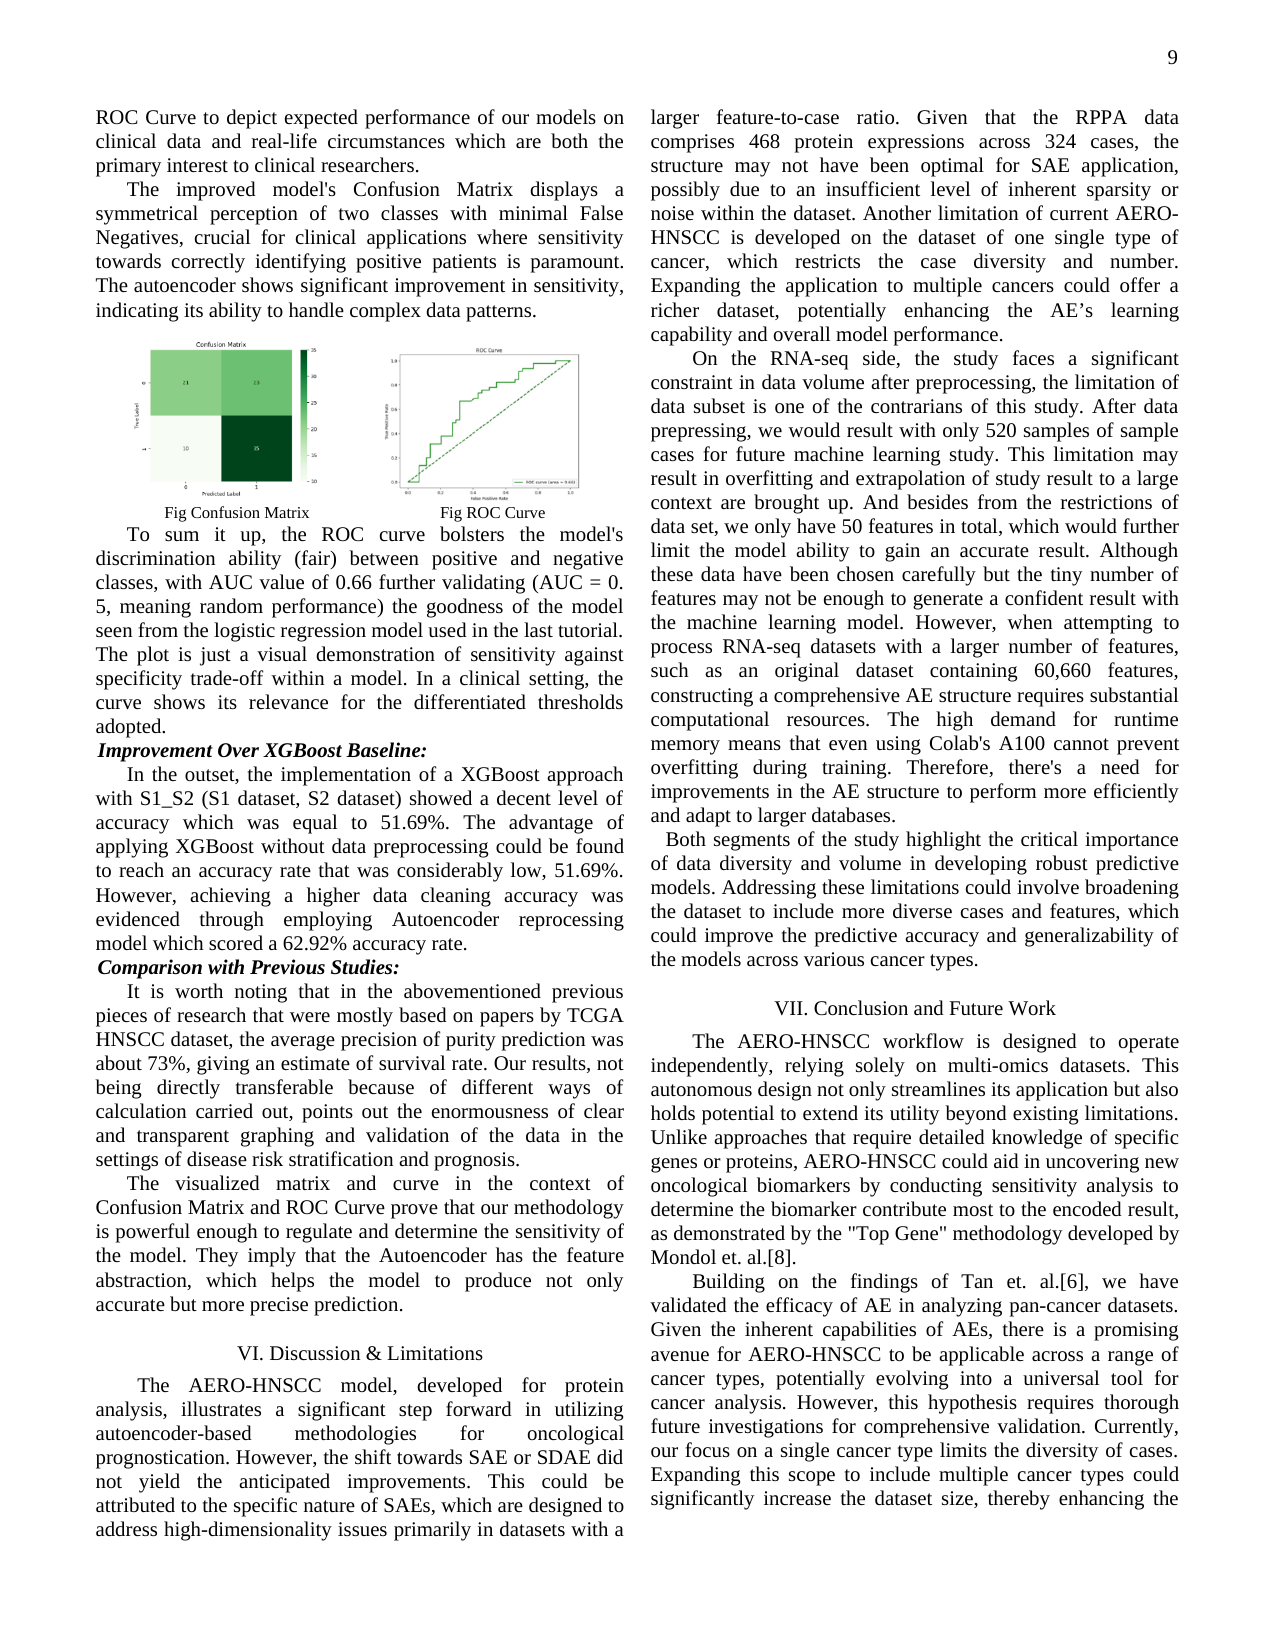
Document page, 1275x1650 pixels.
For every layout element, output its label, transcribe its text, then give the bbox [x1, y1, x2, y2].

text Comparison with Previous Studies: [97, 955, 624, 979]
text Both segments of the study highlight the critical importance of data diversity and volume in developing robust predictive models. Addressing these limitations could involve broadening the dataset to include more diverse cases and features, which could improve the predictive accuracy and generalizability of the models across various cancer types. [650, 827, 1179, 971]
picture [382, 345, 581, 503]
text The improved model's Confusion Matrix displays a symmetrical perception of two classes with minimal False Negatives, crucial for clinical applications where sensitivity towards correctly identifying positive patients is paramount. The autoencoder shows significant improvement in sensitivity, indicating its ability to handle complex data patterns. [95, 177, 624, 322]
text On the RNA-seq side, the study faces a significant constraint in data volume after preprocessing, the limitation of data subset is one of the contrarians of this study. After data prepressing, we would result with only 520 samples of sample cases for future machine learning study. This limitation may result in overfitting and extrapolation of study result to a large context are brought up. And besides from the restrictions of data set, we only have 50 features in total, which would further limit the model ability to gain an accurate result. Although these data have been chosen carefully but the tiny number of features may not be enough to generate a confident result with the machine learning model. However, when attempting to process RNA-seq datasets with a larger number of features, such as an original dataset containing 60,660 features, constructing a comprehensive AE structure requires substantial computational resources. The high demand for runtime memory means that even using Colab's A100 cannot prevent overfitting during training. Therefore, there's a need for improvements in the AE structure to perform more efficiently and adapt to larger databases. [650, 346, 1179, 827]
text The AERO-HNSCC model, developed for protein analysis, illustrates a significant step forward in utilizing autoencoder-based methodologies for oncological prognostication. However, the shift towards SAE or SDAE did not yield the anticipated improvements. This could be attributed to the specific nature of SAEs, which are designed to address high-dimensionality issues primarily in datasets with a larger feature-to-case ratio. Given that the RPPA data comprises 468 protein expressions across 324 cases, the structure may not have been optimal for SAE application, possibly due to an insufficient level of inherent sparsity or noise within the dataset. Another limitation of current AERO-HNSCC is developed on the dataset of one single type of cancer, which restricts the case diversity and number. Expanding the application to multiple cancers could offer a richer dataset, potentially enhancing the AE’s learning capability and overall model performance. [95, 1373, 624, 1541]
text VI. Discussion & Limitations [95, 1341, 624, 1365]
text VII. Conclusion and Future Work [650, 996, 1179, 1020]
text Fig Confusion Matrix Fig ROC Curve [97, 502, 624, 522]
text The AERO-HNSCC model, developed for protein analysis, illustrates a significant step forward in utilizing autoencoder-based methodologies for oncological prognostication. However, the shift towards SAE or SDAE did not yield the anticipated improvements. This could be attributed to the specific nature of SAEs, which are designed to address high-dimensionality issues primarily in datasets with a larger feature-to-case ratio. Given that the RPPA data comprises 468 protein expressions across 324 cases, the structure may not have been optimal for SAE application, possibly due to an insufficient level of inherent sparsity or noise within the dataset. Another limitation of current AERO-HNSCC is developed on the dataset of one single type of cancer, which restricts the case diversity and number. Expanding the application to multiple cancers could offer a richer dataset, potentially enhancing the AE’s learning capability and overall model performance. [650, 105, 1179, 346]
text In the outset, the implementation of a XGBoost approach with S1_S2 (S1 dataset, S2 dataset) showed a decent level of accuracy which was equal to 51.69%. The advantage of applying XGBoost without data preprocessing could be found to reach an accuracy rate that was considerably low, 51.69%. However, achieving a higher data cleaning accuracy was evidenced through employing Autoencoder reprocessing model which scored a 62.92% accuracy rate. [95, 762, 624, 955]
text The AERO-HNSCC workflow is designed to operate independently, relying solely on multi-omics datasets. This autonomous design not only streamlines its application but also holds potential to extend its utility beyond existing limitations. Unlike approaches that require detailed knowledge of specific genes or proteins, AERO-HNSCC could aid in uncovering new oncological biomarkers by conducting sensitivity analysis to determine the biomarker contribute most to the encoded result, as demonstrated by the "Top Gene" methodology developed by Mondol et. al.[8]. [650, 1029, 1179, 1269]
text Improvement Over XGBoost Baseline: [97, 738, 624, 762]
picture [131, 338, 319, 500]
text It is worth noting that in the abovementioned previous pieces of research that were mostly based on papers by TCGA HNSCC dataset, the average precision of purity prediction was about 73%, giving an estimate of survival rate. Our results, not being directly transferable because of different ways of calculation carried out, points out the enormousness of clear and transparent graphing and validation of the data in the settings of disease risk stratification and prognosis. [95, 979, 624, 1171]
text The visualized matrix and curve in the context of Confusion Matrix and ROC Curve prove that our methodology is powerful enough to regulate and determine the sensitivity of the model. They imply that the Autoencoder has the feature abstraction, which helps the model to produce not only accurate but more precise prediction. [95, 1171, 624, 1316]
text To sum it up, the ROC curve bolsters the model's discrimination ability (fair) between positive and negative classes, with AUC value of 0.66 further validating (AUC = 0. 5, meaning random performance) the goodness of the model seen from the logistic regression model used in the last tutorial. The plot is just a visual demonstration of sensitivity against specificity trade-off within a model. In a clinical setting, the curve shows its relevance for the differentiated thresholds adopted. [95, 522, 624, 738]
